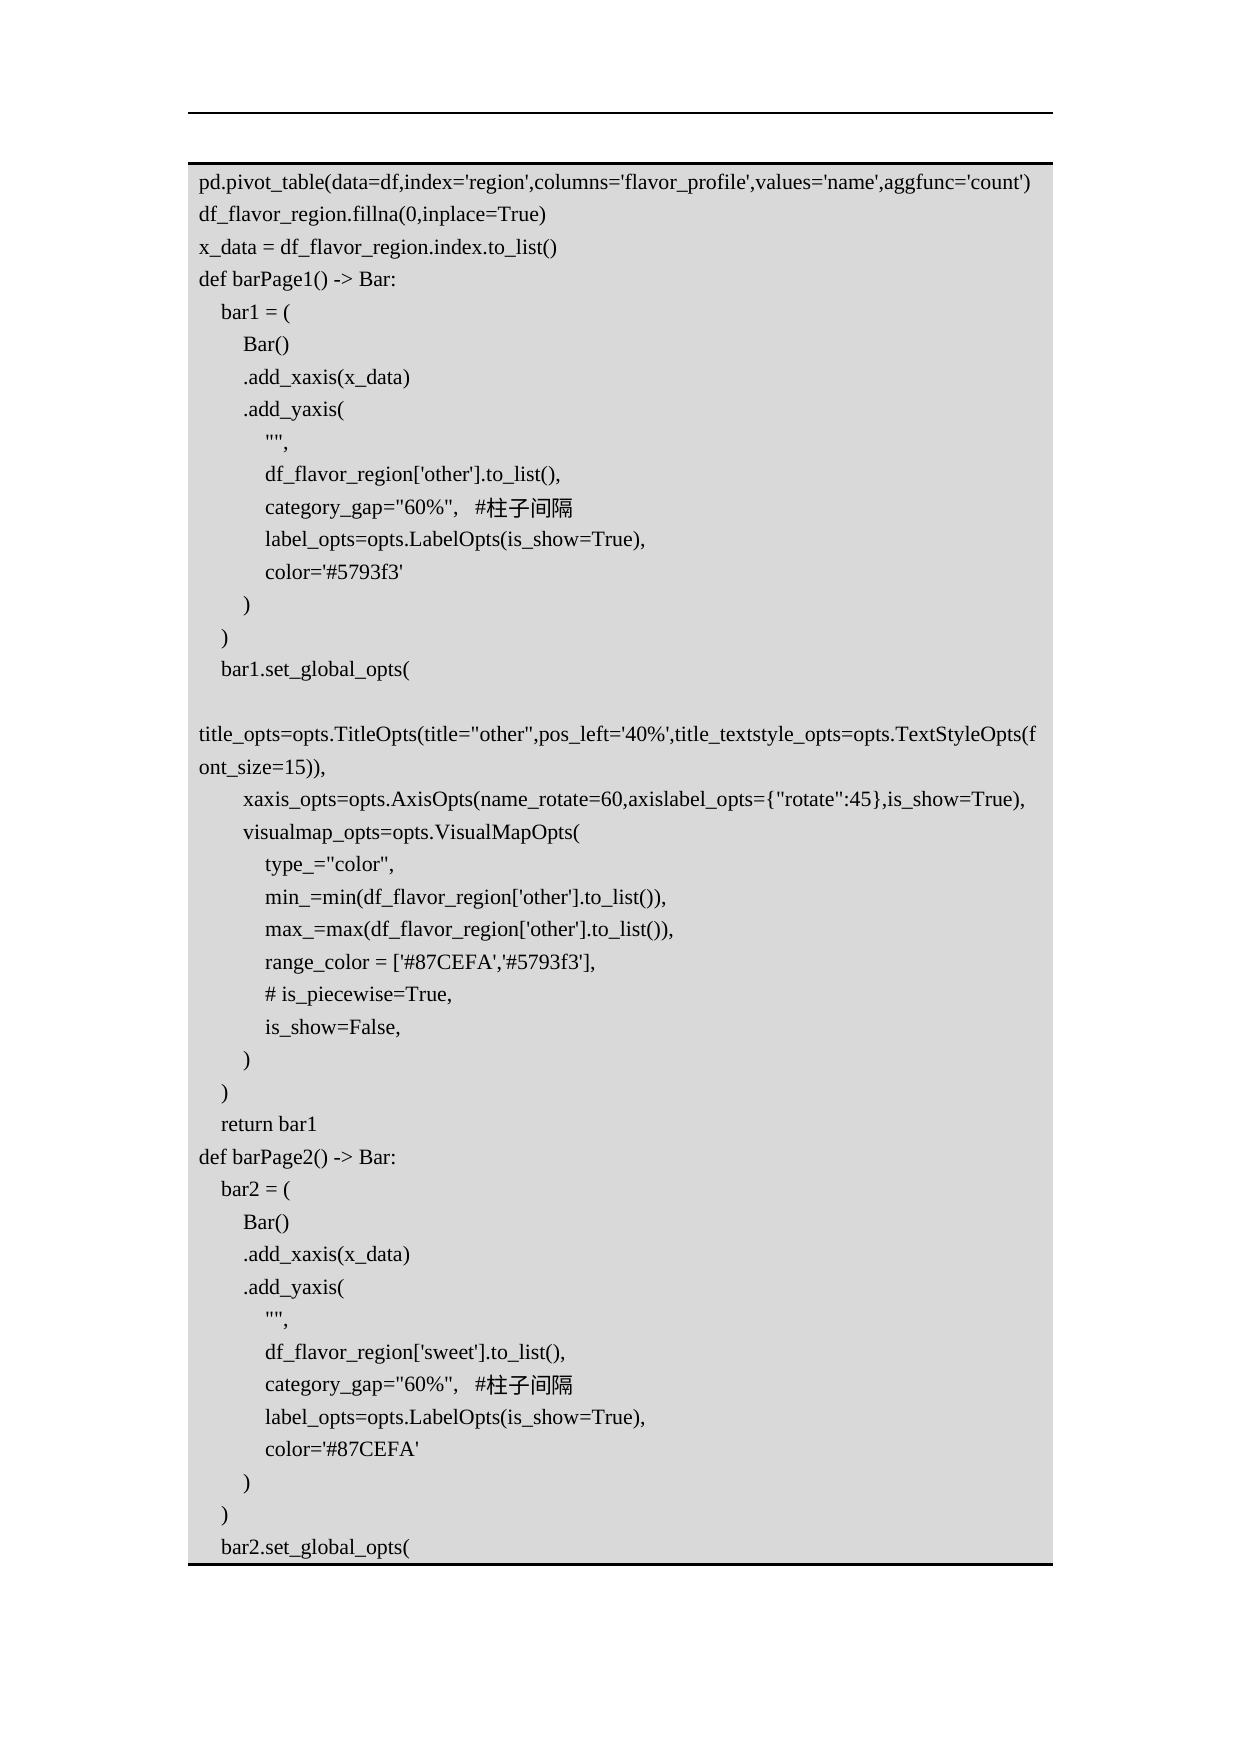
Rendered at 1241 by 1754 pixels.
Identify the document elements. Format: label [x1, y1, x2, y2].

table_header [188, 165, 1053, 1563]
